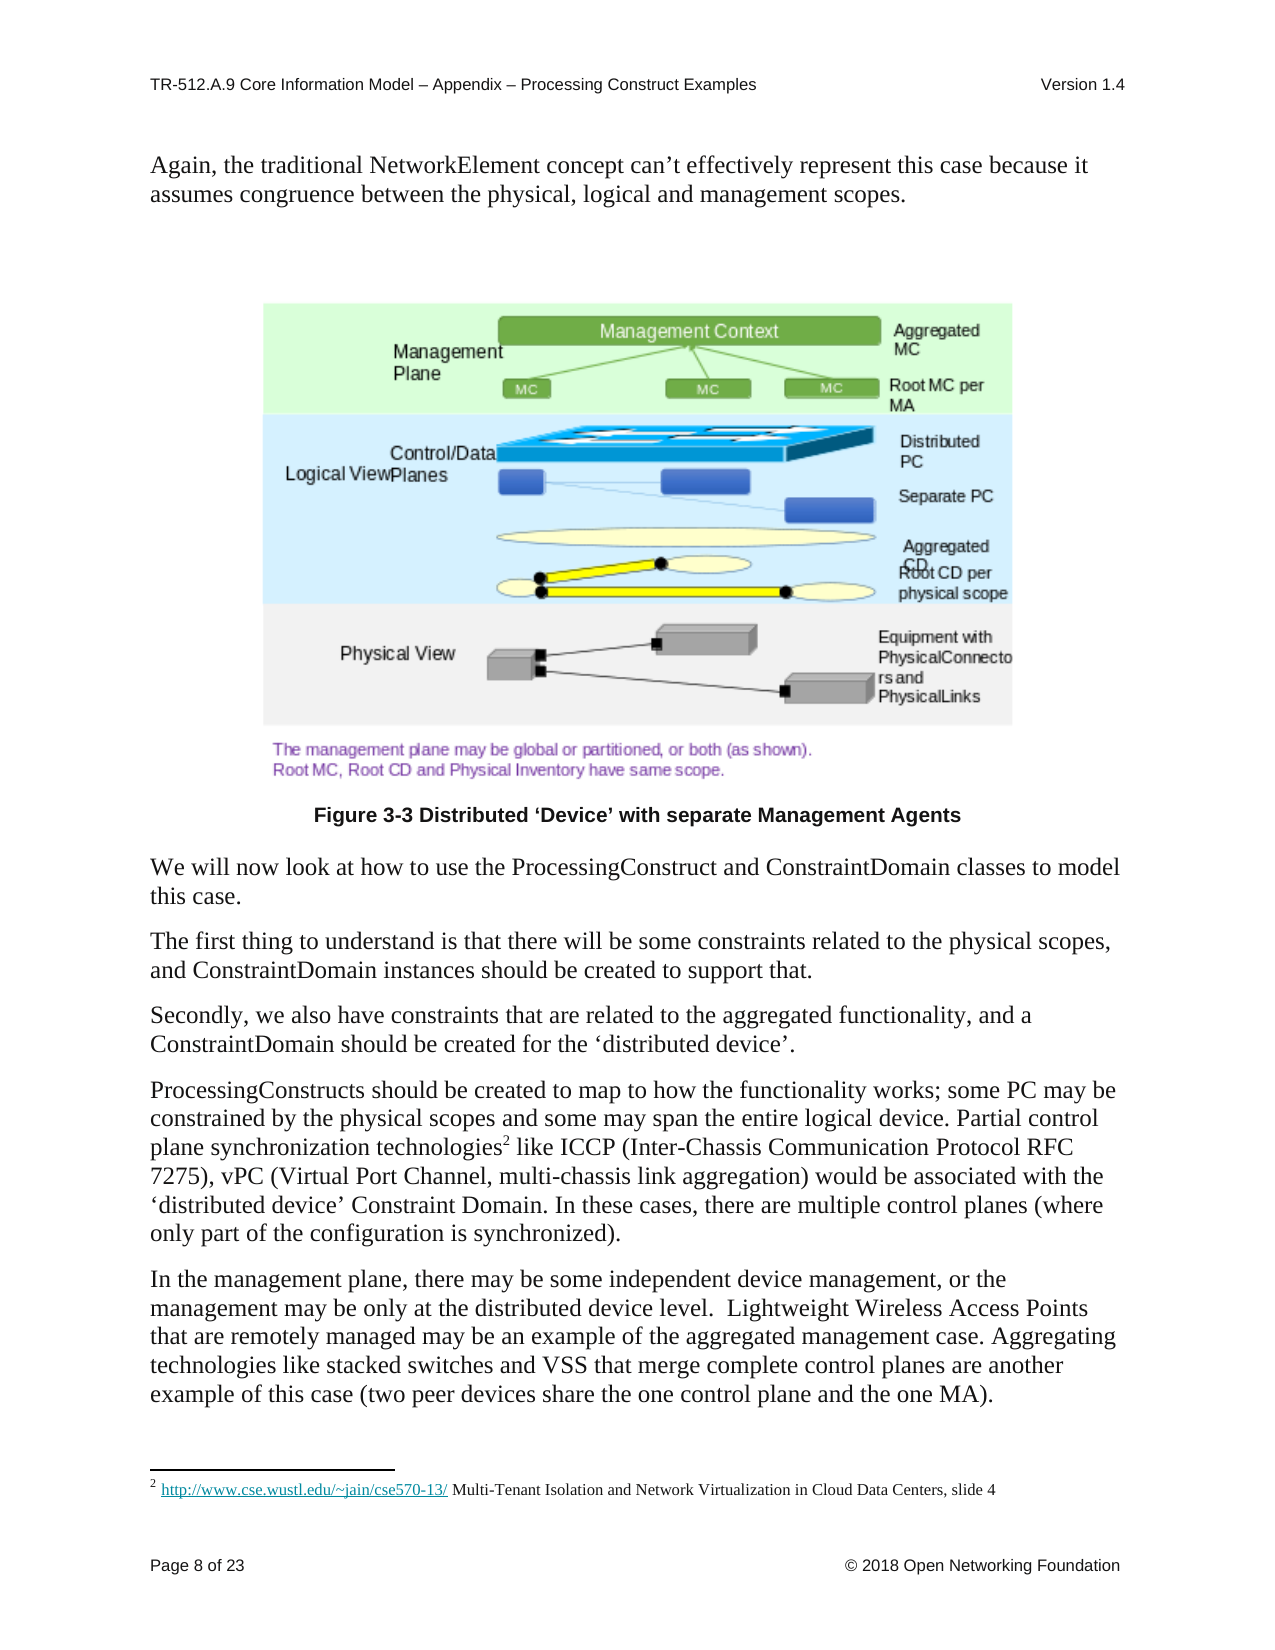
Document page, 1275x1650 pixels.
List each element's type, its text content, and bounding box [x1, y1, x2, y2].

text Figure 3-3 Distributed ‘Device’ with separate Management Agents [150, 803, 1125, 827]
text Again, the traditional NetworkElement concept can’t effectively represent this case because it assumes congruence between the physical, logical and management scopes. [150, 150, 1125, 207]
text Secondly, we also have constraints that are related to the aggregated functionality, and a ConstraintDomain should be created for the ‘distributed device’. [150, 1001, 1125, 1058]
text We will now look at how to use the ProcessingConstruct and ConstraintDomain classes to model this case. [150, 852, 1125, 910]
text The first thing to understand is that there will be some constraints related to the physical scopes, and ConstraintDomain instances should be created to support that. [150, 926, 1125, 984]
text ProcessingConstructs should be created to map to how the functionality works; some PC may be constrained by the physical scopes and some may span the entire logical device. Partial control plane synchronization technologies like ICCP (Inter-Chassis Communication Protocol RFC 7275), vPC (Virtual Port Channel, multi-chassis link aggregation) would be associated with the ‘distributed device’ Constraint Domain. In these cases, there are multiple control planes (where only part of the configuration is synchronized). [150, 1075, 1125, 1247]
text In the management plane, there may be some independent device management, or the management may be only at the distributed device level. Lightweight Wireless Access Points that are remotely managed may be an example of the aggregated management case. Aggregating technologies like stacked switches and VSS that merge complete control planes are another example of this case (two peer devices share the one control plane and the one MA). [150, 1264, 1125, 1408]
